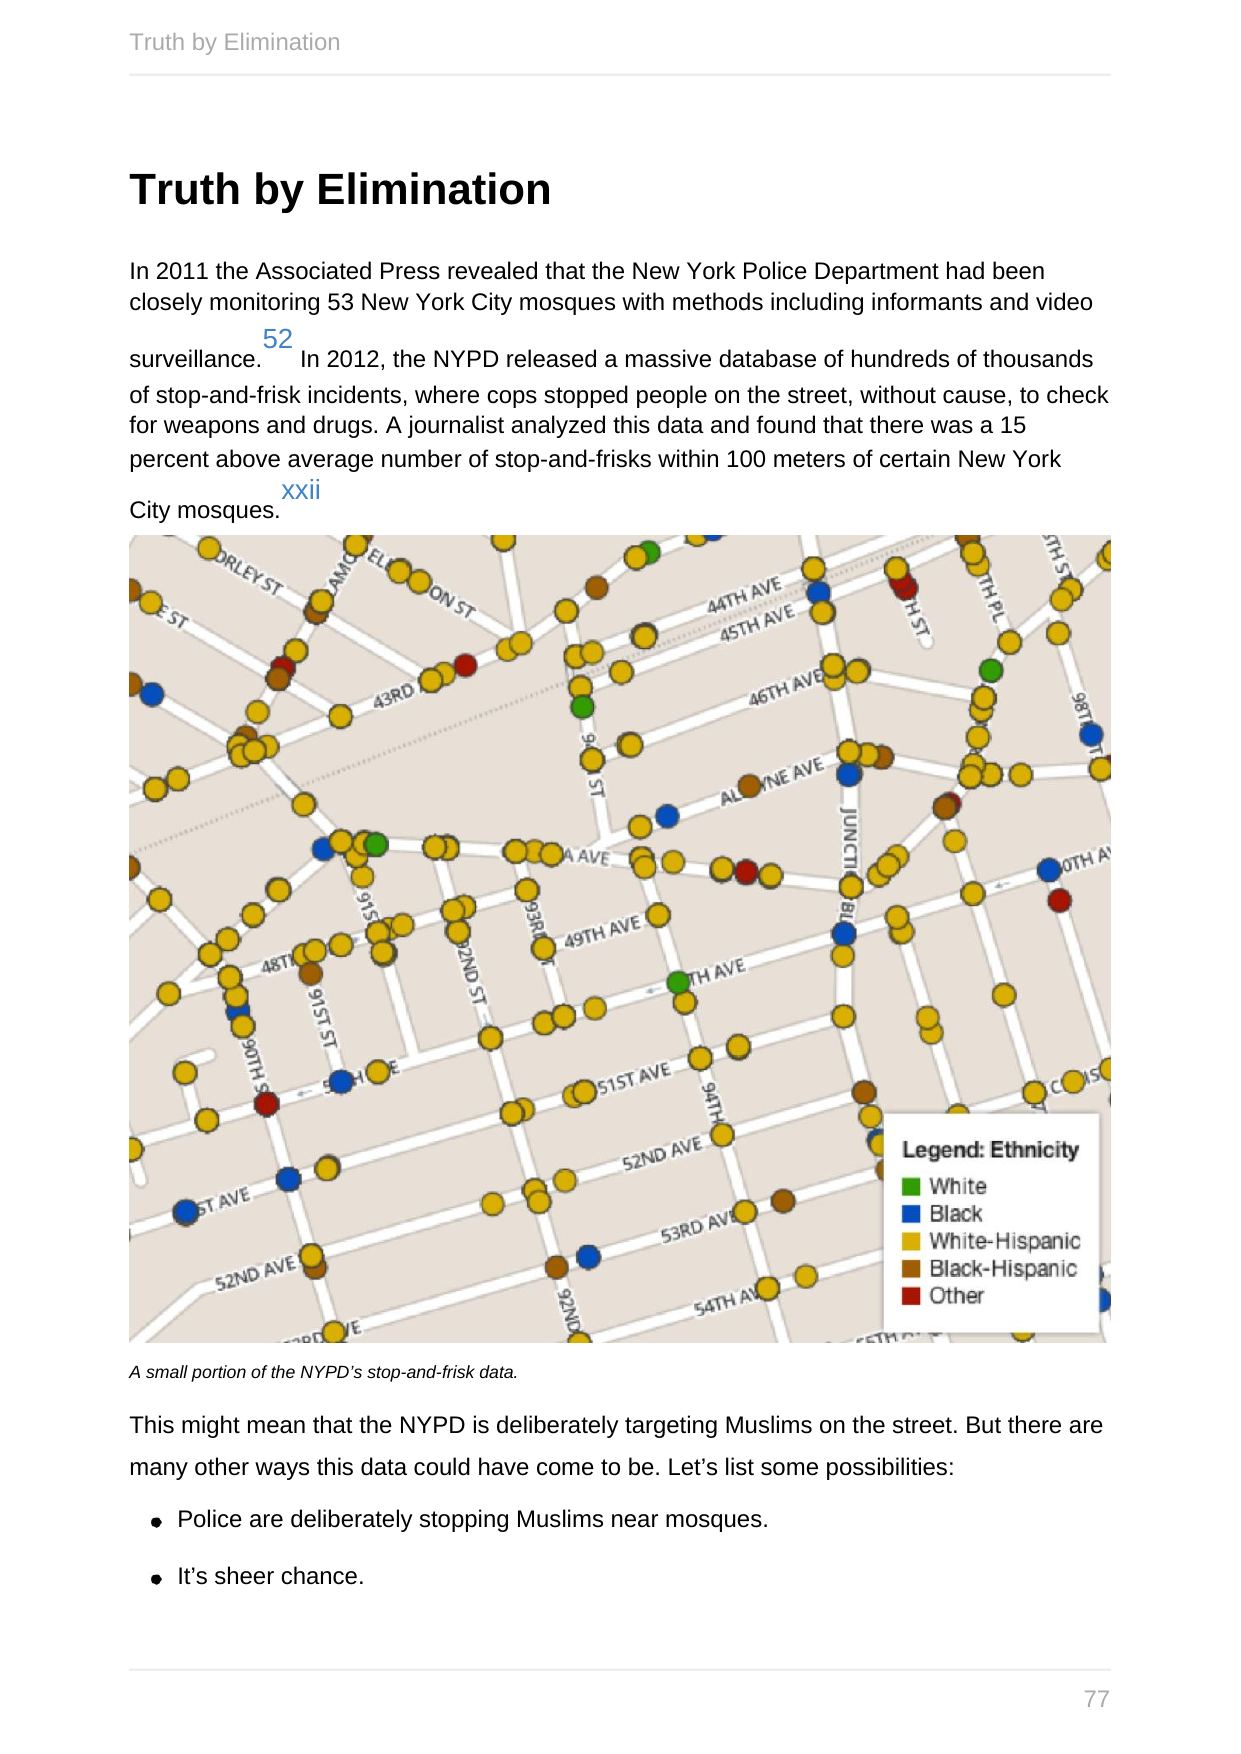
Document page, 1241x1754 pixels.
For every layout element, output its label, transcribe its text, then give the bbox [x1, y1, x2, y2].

text A small portion of the NYPD’s stop-and-frisk data. [129, 1362, 1110, 1382]
picture [148, 1515, 163, 1529]
text Police are deliberately stopping Muslims near mosques. [177, 1505, 1110, 1533]
text Truth by Elimination [129, 28, 1110, 55]
text In 2011 the Associated Press revealed that the New York Police Department had been closely monitoring 53 New York City mosques with methods including informants and video surveillance.52 In 2012, the NYPD released a massive database of hundreds of thousands of stop-and-frisk incidents, where cops stopped people on the street, without cause, to check for weapons and drugs. A journalist analyzed this data and found that there was a 15 [129, 257, 1110, 439]
text percent above average number of stop-and-frisks within 100 meters of certain New York City mosques.xxii [129, 444, 1108, 528]
text It’s sheer chance. [177, 1562, 1110, 1590]
text This might mean that the NYPD is deliberately targeting Muslims on the street. But there are many other ways this data could have come to be. Let’s list some possibilities: [129, 1411, 1106, 1481]
picture [148, 1572, 163, 1586]
text 77 [1083, 1684, 1110, 1712]
text Truth by Elimination [129, 163, 1110, 213]
picture [129, 535, 1112, 1343]
